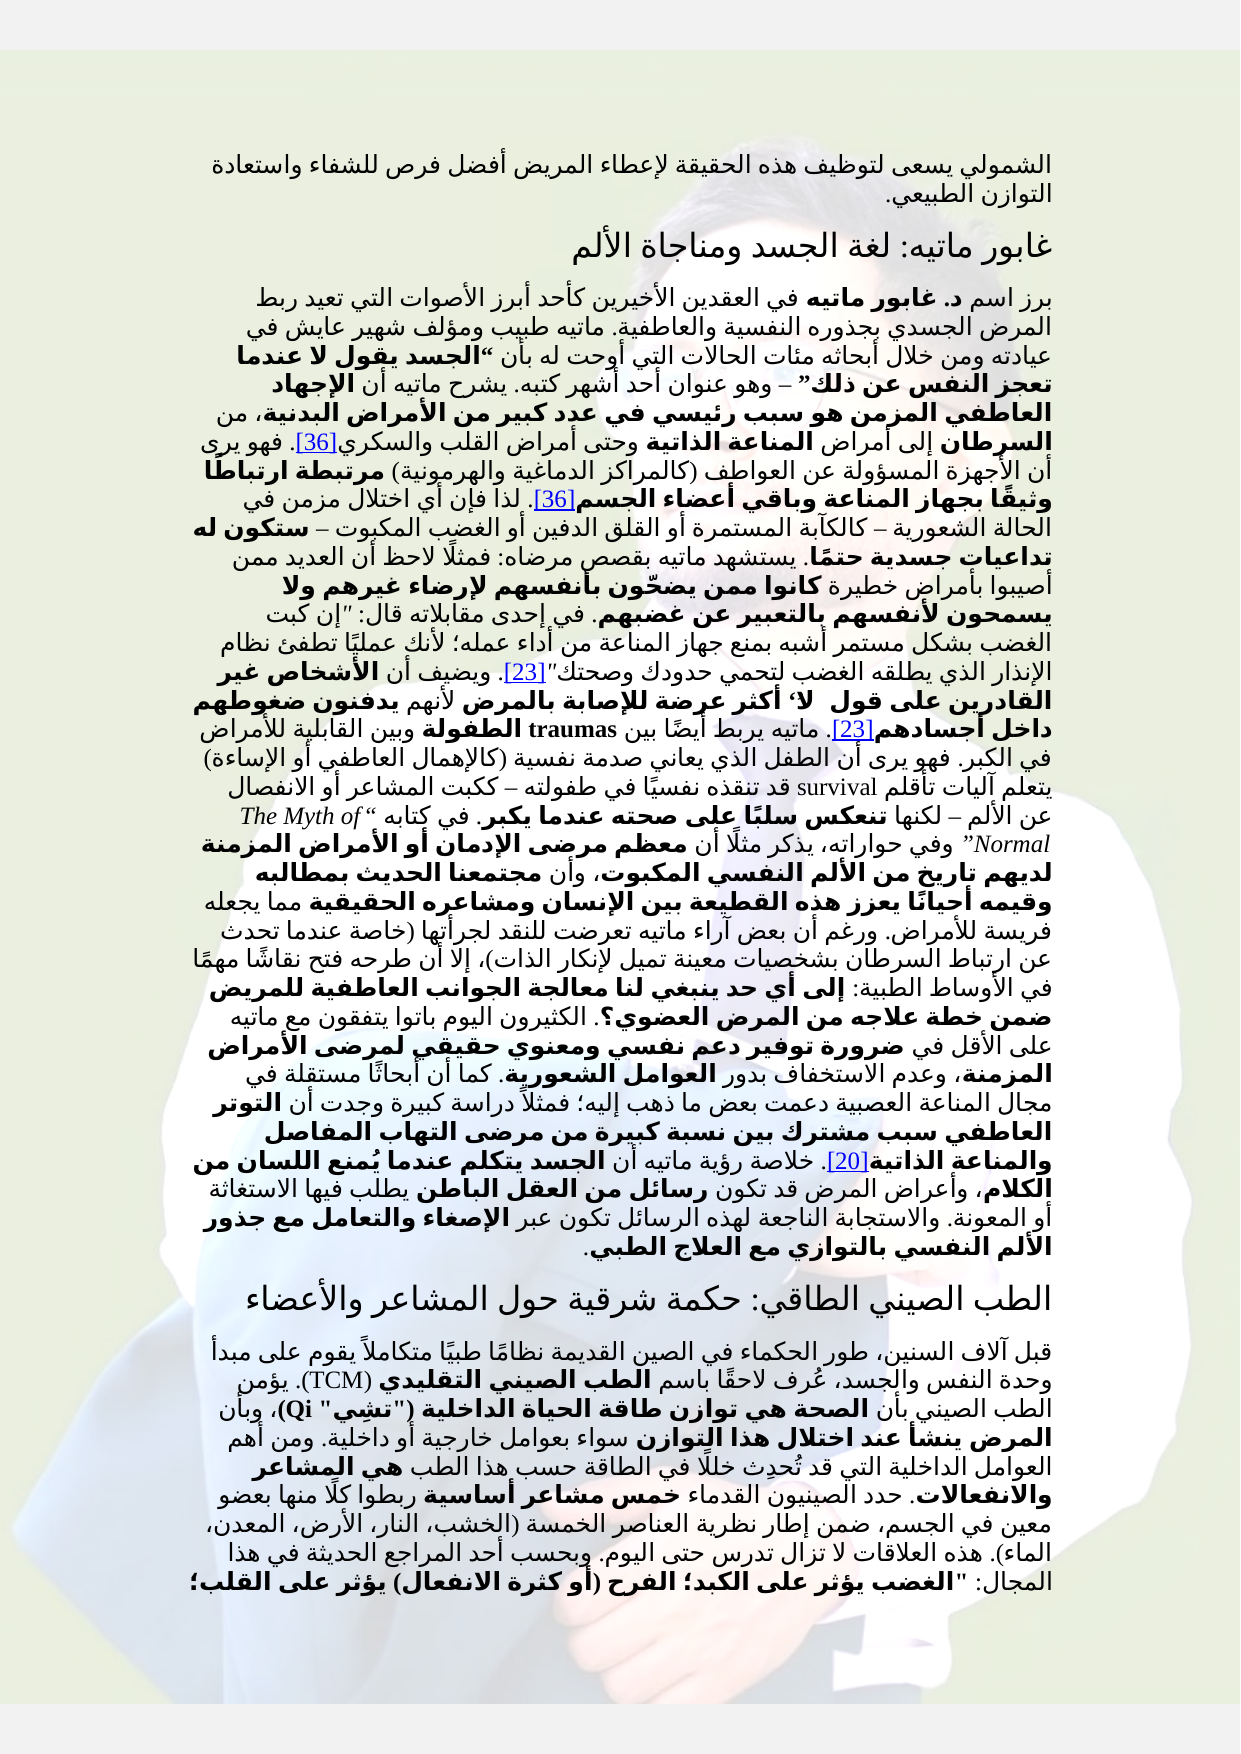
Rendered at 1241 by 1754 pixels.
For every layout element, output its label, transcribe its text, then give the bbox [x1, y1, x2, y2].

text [187, 1394, 1053, 1595]
subtitle غابور ماتيه: لغة الجسد ومناجاة الألم [187, 284, 1053, 322]
text برز اسم د. غابور ماتيه في العقدين الأخيرين كأحد أبرز الأصوات التي تعيد ربط المرض الجسدي بجذوره النفسية والعاطفية. ماتيه طبيب ومؤلف شهير عايش في عيادته ومن خلال أبحاثه مئات الحالات التي أوحت له بأن “الجسد يقول لا عندما تعجز النفس عن ذلك” – وهو عنوان أحد أشهر كتبه. يشرح ماتيه أن الإجهاد العاطفي المزمن هو سبب رئيسي في عدد كبير من الأمراض البدنية، من السرطان إلى أمراض المناعة الذاتية وحتى أمراض القلب والسكري[36]. فهو يرى أن الأجهزة المسؤولة عن العواطف (كالمراكز الدماغية والهرمونية) مرتبطة ارتباطًا وثيقًا بجهاز المناعة وباقي أعضاء الجسم[36]. لذا فإن أي اختلال مزمن في الحالة الشعورية – كالكآبة المستمرة أو القلق الدفين أو الغضب المكبوت – ستكون له تداعيات جسدية حتمًا. يستشهد ماتيه بقصص مرضاه: فمثلًا لاحظ أن العديد ممن أصيبوا بأمراض خطيرة كانوا ممن يضحّون بأنفسهم لإرضاء غيرهم ولا يسمحون لأنفسهم بالتعبير عن غضبهم. في إحدى مقابلاته قال: "إن كبت الغضب بشكل مستمر أشبه بمنع جهاز المناعة من أداء عمله؛ لأنك عمليًا تطفئ نظام الإنذار الذي يطلقه الغضب لتحمي حدودك وصحتك"[23]. ويضيف أن الأشخاص غير القادرين على قول ’لا‘ أكثر عرضة للإصابة بالمرض لأنهم يدفنون ضغوطهم داخل أجسادهم[23]. ماتيه يربط أيضًا بين traumas الطفولة وبين القابلية للأمراض في الكبر. فهو يرى أن الطفل الذي يعاني صدمة نفسية (كالإهمال العاطفي أو الإساءة) يتعلم آليات تأقلم survival قد تنقذه نفسيًا في طفولته – ككبت المشاعر أو الانفصال عن الألم – لكنها تنعكس سلبًا على صحته عندما يكبر. في كتابه “The Myth of Normal” وفي حواراته، يذكر مثلًا أن معظم مرضى الإدمان أو الأمراض المزمنة لديهم تاريخ من الألم النفسي المكبوت، وأن مجتمعنا الحديث بمطالبه وقيمه أحيانًا يعزز هذه القطيعة بين الإنسان ومشاعره الحقيقية مما يجعله فريسة للأمراض. ورغم أن بعض آراء ماتيه تعرضت للنقد لجرأتها (خاصة عندما تحدث عن ارتباط السرطان بشخصيات معينة تميل لإنكار الذات)، إلا أن طرحه فتح نقاشًا مهمًا في الأوساط الطبية: إلى أي حد ينبغي لنا معالجة الجوانب العاطفية للمريض ضمن خطة علاجه من المرض العضوي؟. الكثيرون اليوم باتوا يتفقون مع ماتيه على الأقل في ضرورة توفير دعم نفسي ومعنوي حقيقي لمرضى الأمراض المزمنة، وعدم الاستخفاف بدور العوامل الشعورية. كما أن أبحاثًا مستقلة في مجال المناعة العصبية دعمت بعض ما ذهب إليه؛ فمثلاً دراسة كبيرة وجدت أن التوتر العاطفي سبب مشترك بين نسبة كبيرة من مرضى التهاب المفاصل والمناعة الذاتية[20]. خلاصة رؤية ماتيه أن الجسد يتكلم عندما يُمنع اللسان من الكلام، وأعراض المرض قد تكون رسائل من العقل الباطن يطلب فيها الاستغاثة أو المعونة. والاستجابة الناجعة لهذه الرسائل تكون عبر الإصغاء والتعامل مع جذور الألم النفسي بالتوازي مع العلاج الطبي. [187, 341, 1053, 1318]
subtitle الطب الصيني الطاقي: حكمة شرقية حول المشاعر والأعضاء [187, 1337, 1053, 1375]
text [187, 150, 1053, 265]
